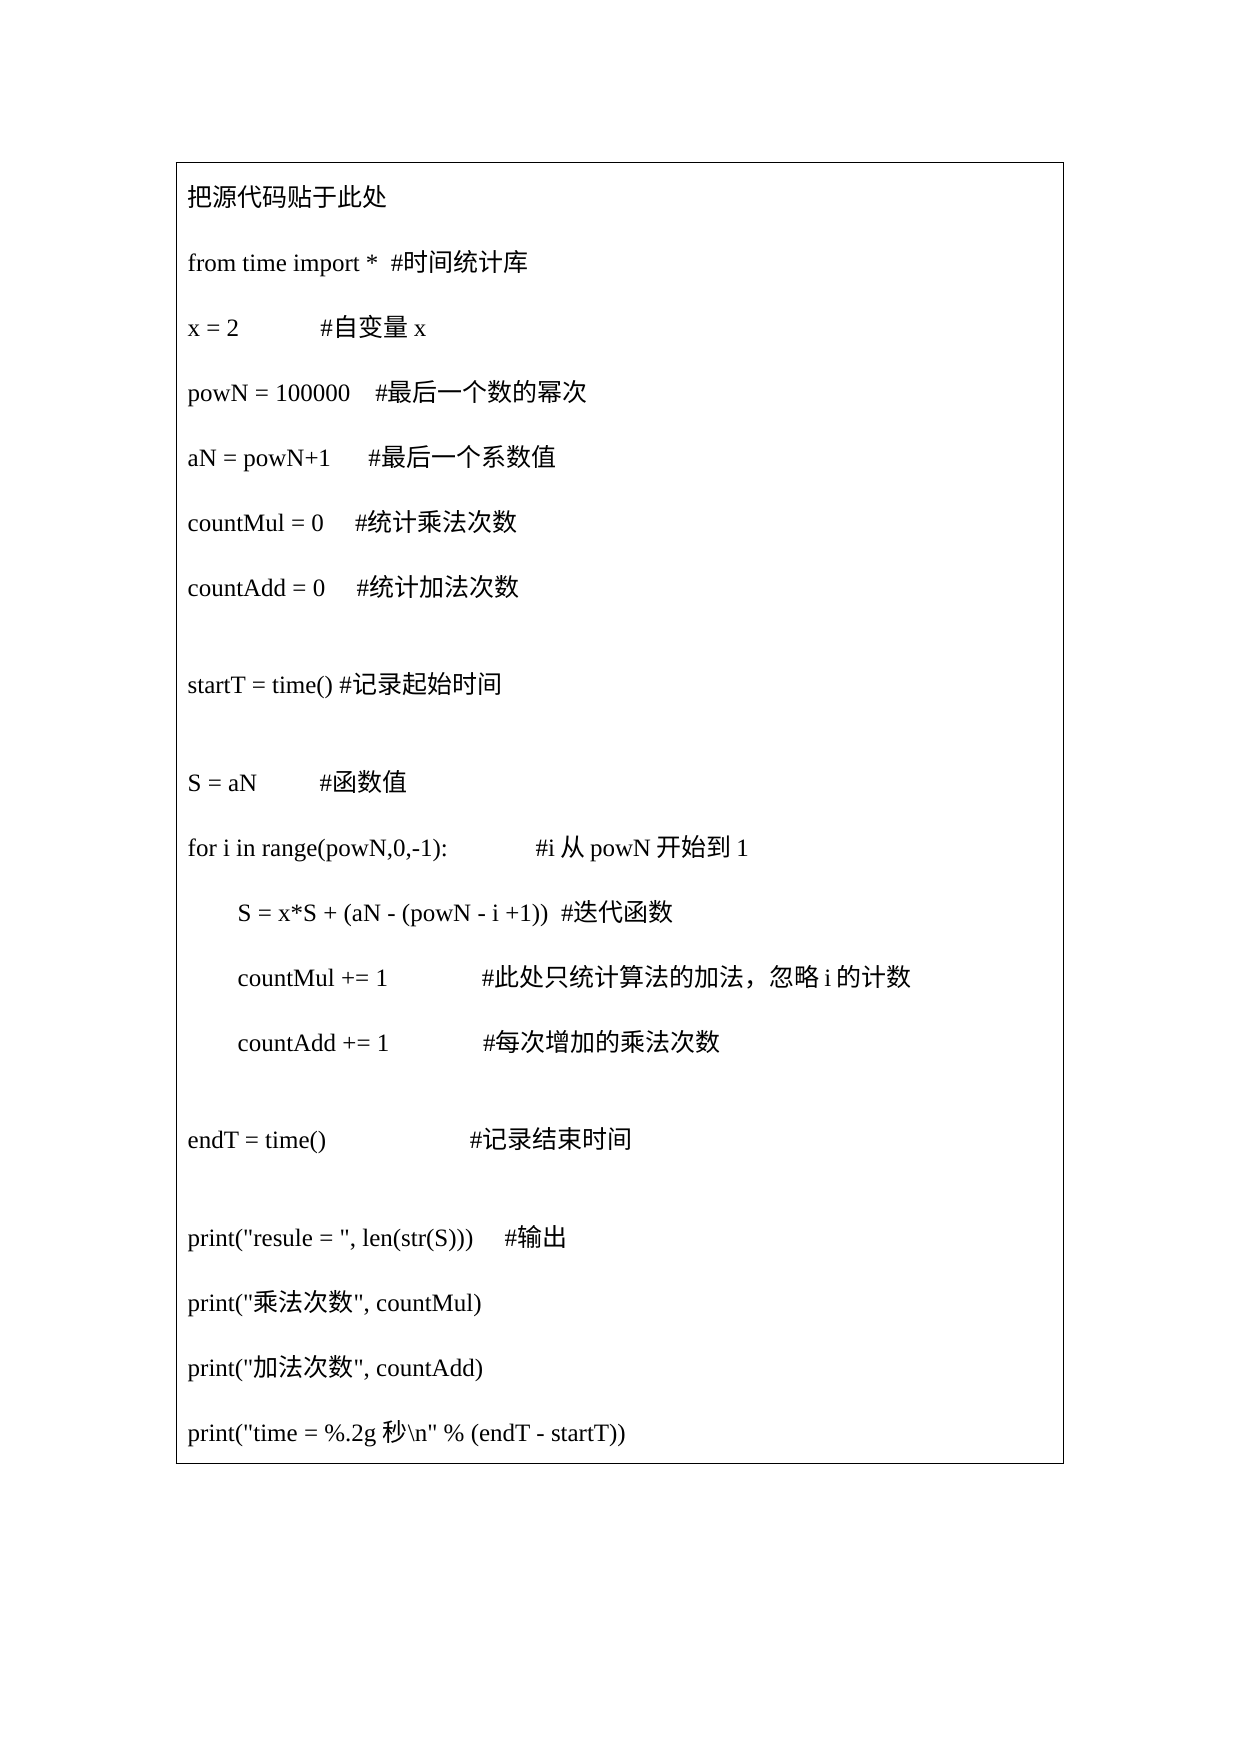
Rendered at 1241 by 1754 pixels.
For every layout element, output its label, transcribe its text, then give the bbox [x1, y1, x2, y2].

table_header 把源代码贴于此处 from time import * #时间统计库 x = 2 #自变量 x powN = 100000 #最后一个数的幂次 aN = powN+1 #最后一个系数值 countMul = 0 #统计乘法次数 countAdd = 0 #统计加法次数 startT = time() #记录起始时间 S = aN #函数值 for i in range(powN,0,-1): #i从powN开始到1 S = x*S + (aN - (powN - i +1)) #迭代函数 countMul += 1 #此处只统计算法的加法，忽略i的计数 countAdd += 1 #每次增加的乘法次数 endT = time() #记录结束时间 print("resule = ", len(str(S))) #输出 print("乘法次数", countMul) print("加法次数", countAdd) print("time = %.2g 秒\n" % (endT - startT)) [177, 163, 1063, 1463]
